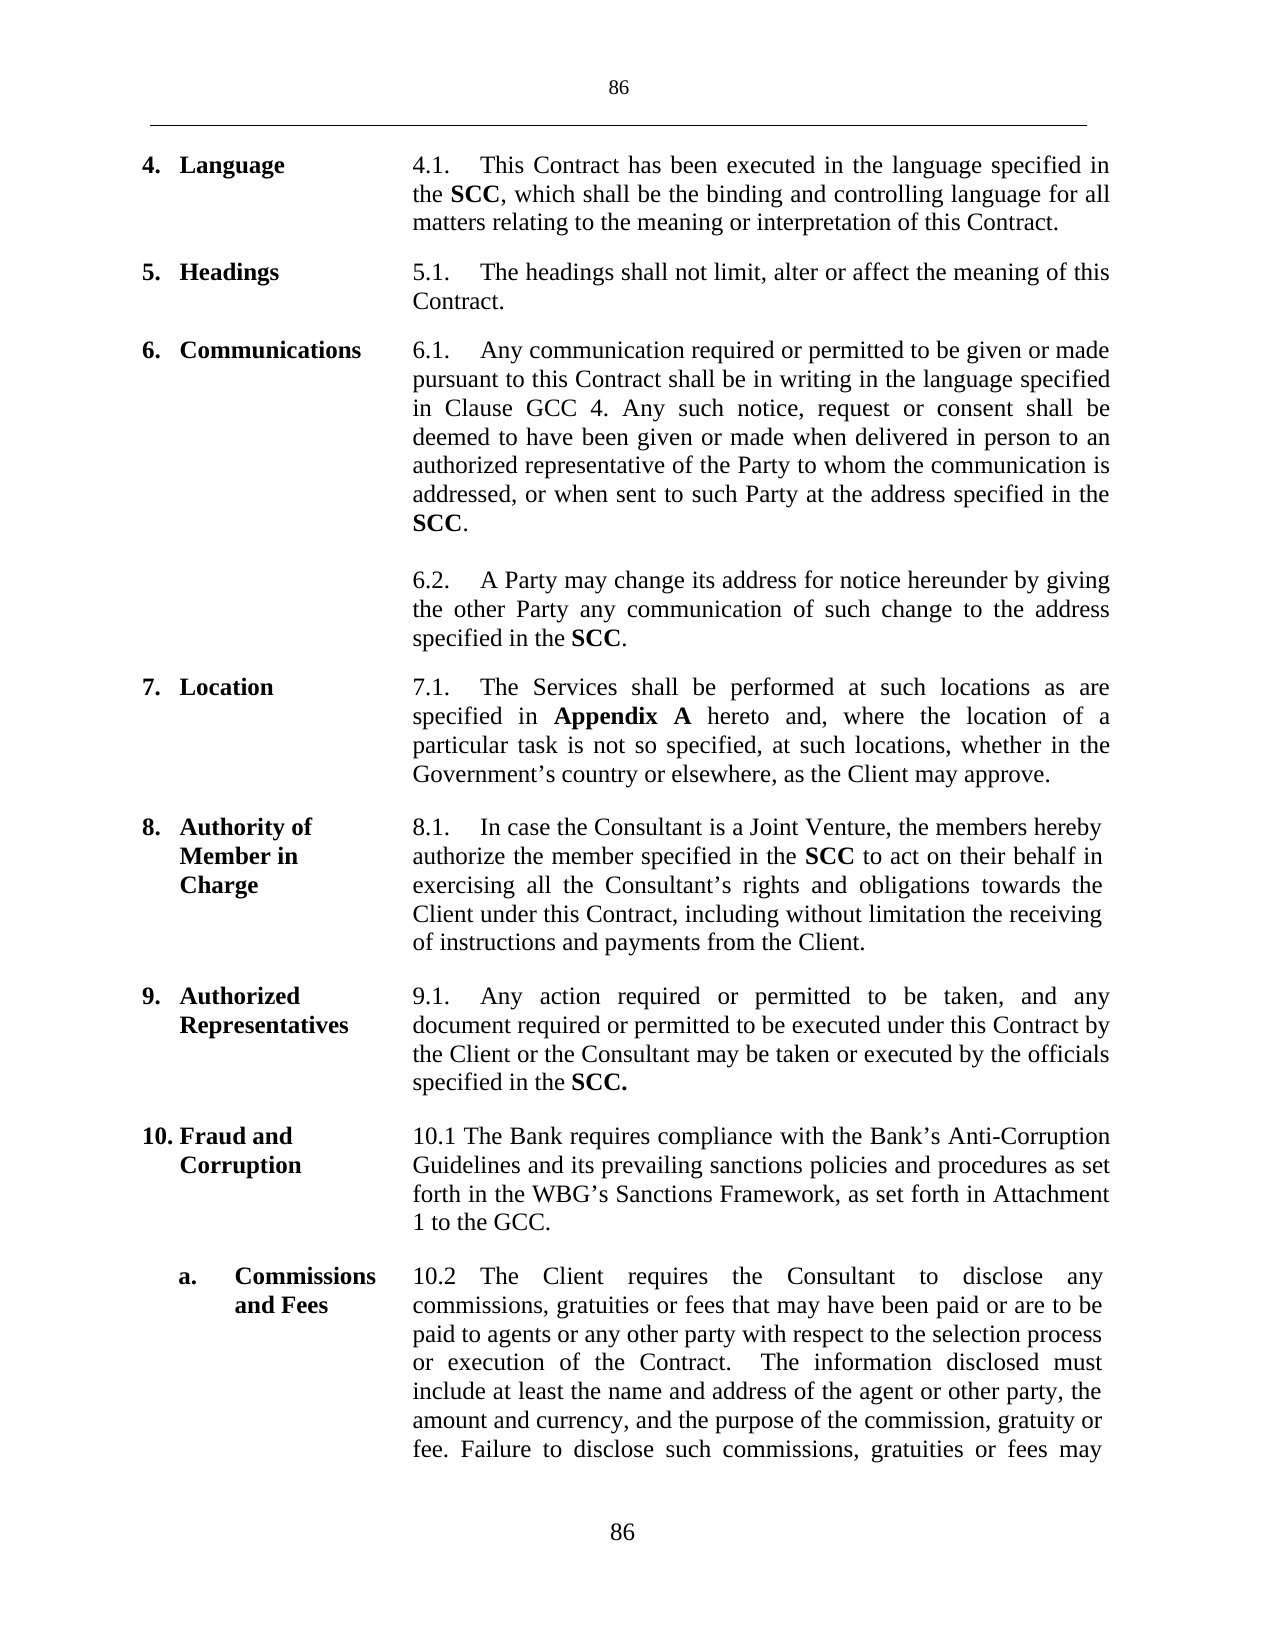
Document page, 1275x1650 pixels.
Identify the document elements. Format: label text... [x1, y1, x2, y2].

table_cell Location [131, 673, 393, 812]
table_cell The Services shall be performed at such locations as are specified in Appendix A hereto and, where the location of a particular task is not so specified, at such locations, whether in the Government’s country or elsewhere, as the Client may approve. [394, 673, 1114, 812]
table_cell The headings shall not limit, alter or affect the meaning of this Contract. [394, 257, 1114, 335]
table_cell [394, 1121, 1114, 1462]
table_cell Communications [131, 335, 393, 672]
table_cell Language [131, 150, 393, 257]
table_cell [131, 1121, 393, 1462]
table_cell In case the Consultant is a Joint Venture, the members hereby authorize the member specified in the SCC to act on their behalf in exercising all the Consultant’s rights and obligations towards the Client under this Contract, including without limitation the receiving of instructions and payments from the Client. [394, 813, 1114, 981]
table_cell This Contract has been executed in the language specified in the SCC, which shall be the binding and controlling language for all matters relating to the meaning or interpretation of this Contract. [394, 150, 1114, 257]
table_cell Any action required or permitted to be taken, and any document required or permitted to be executed under this Contract by the Client or the Consultant may be taken or executed by the officials specified in the SCC. [394, 981, 1114, 1121]
table_cell Headings [131, 257, 393, 335]
table_cell Authority of Member in Charge [131, 813, 393, 981]
table_cell Any communication required or permitted to be given or made pursuant to this Contract shall be in writing in the language specified in Clause GCC 4. Any such notice, request or consent shall be deemed to have been given or made when delivered in person to an authorized representative of the Party to whom the communication is addressed, or when sent to such Party at the address specified in the SCC. A Party may change its address for notice hereunder by giving the other Party any communication of such change to the address specified in the SCC. [394, 335, 1114, 672]
table_cell Authorized Representatives [131, 981, 393, 1121]
